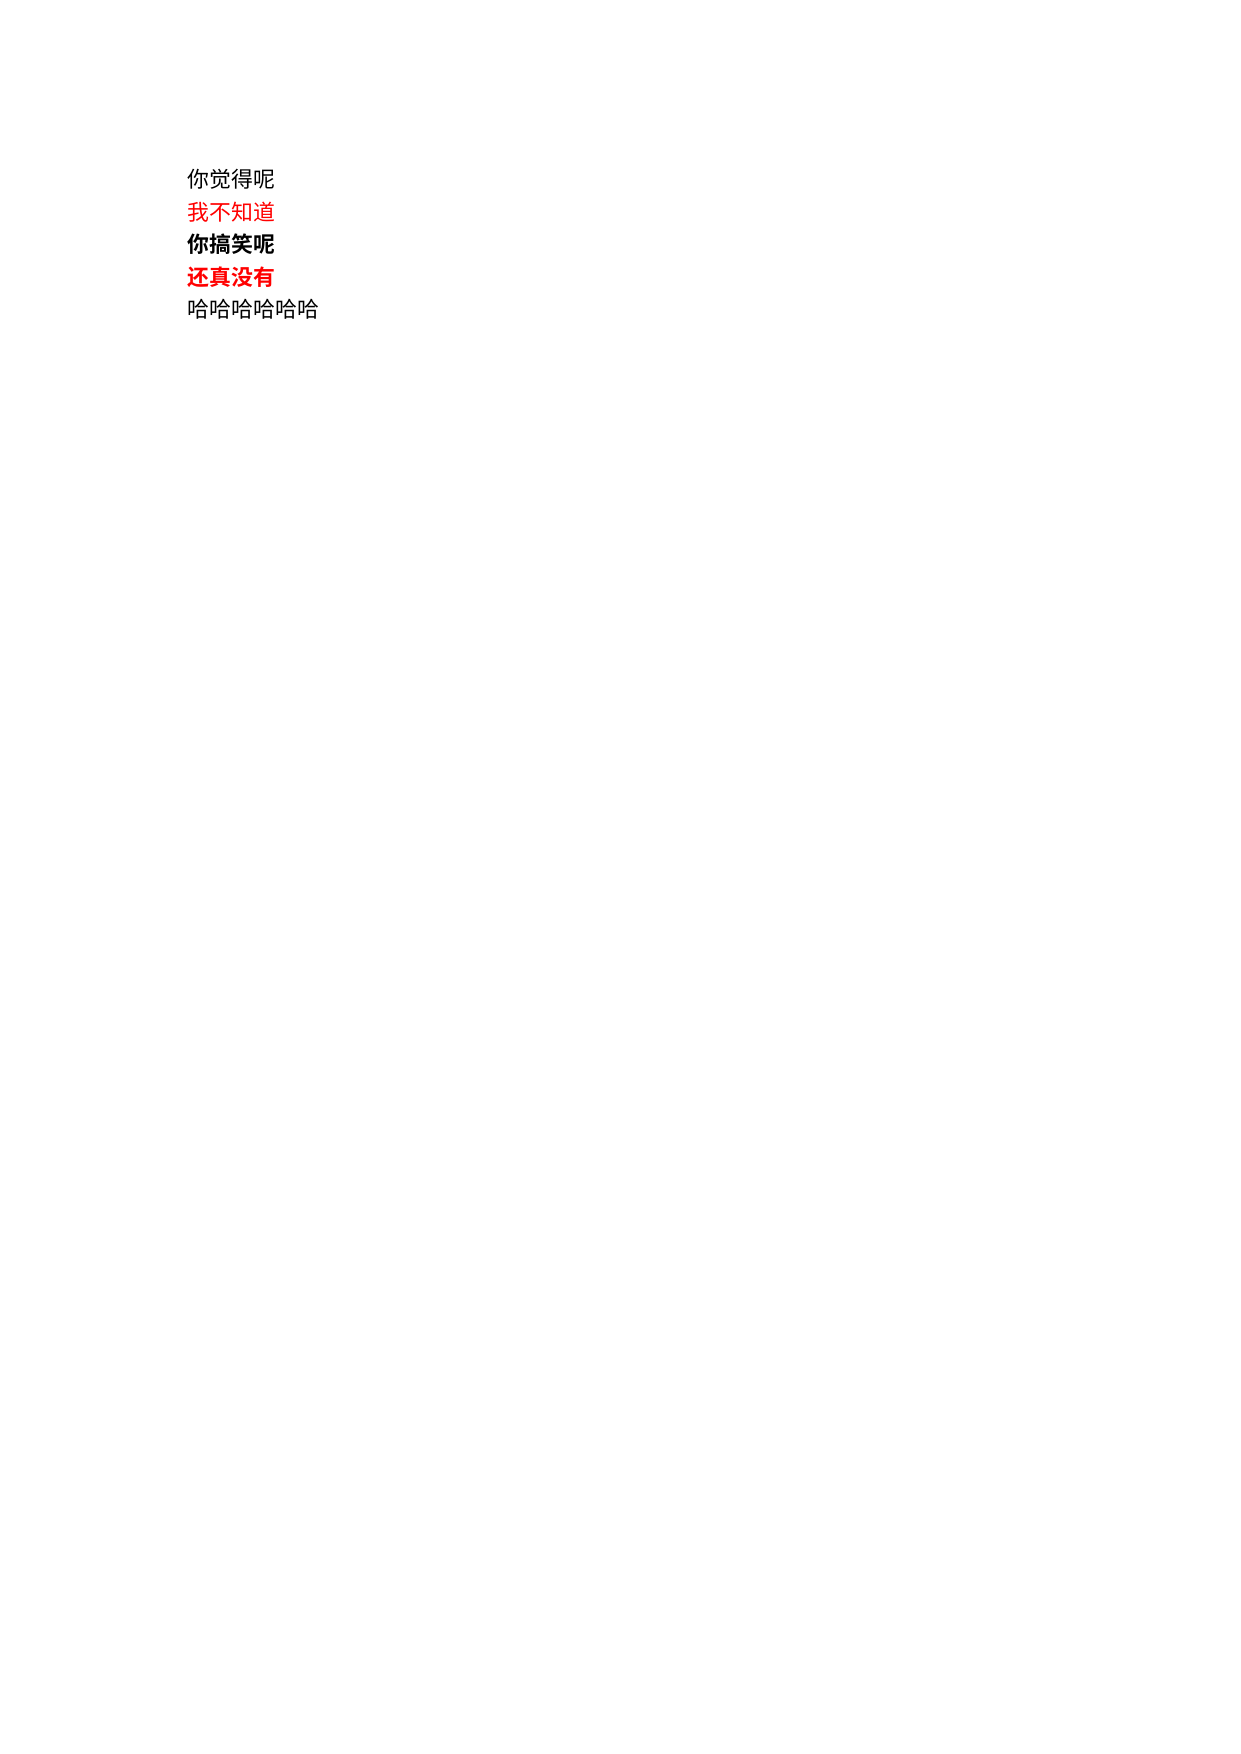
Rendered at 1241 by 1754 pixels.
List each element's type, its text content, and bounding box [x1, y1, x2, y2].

text 哈哈哈哈哈哈 [187, 292, 1053, 324]
text 你觉得呢 [187, 162, 1053, 194]
text 你搞笑呢 [187, 227, 1053, 259]
text 我不知道 [187, 194, 1053, 227]
text 还真没有 [187, 259, 1053, 292]
